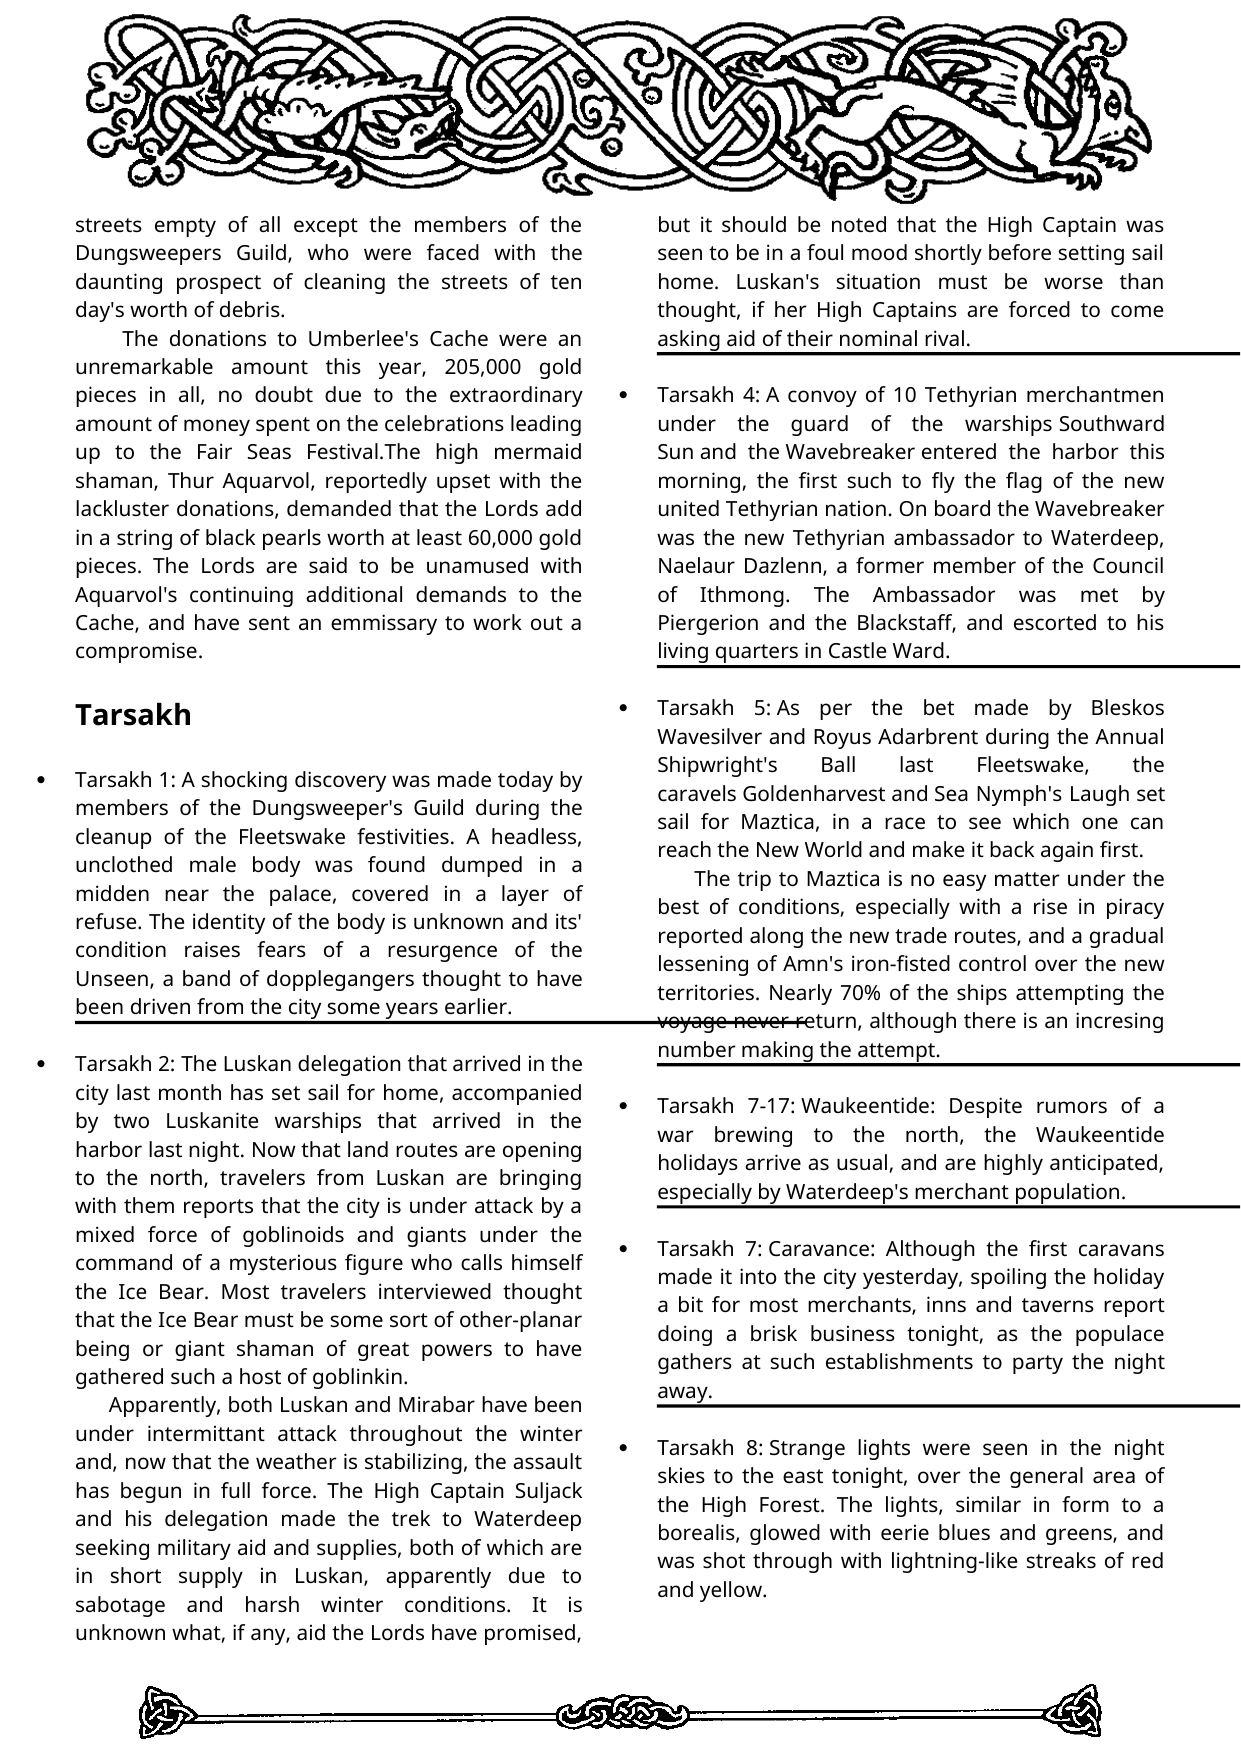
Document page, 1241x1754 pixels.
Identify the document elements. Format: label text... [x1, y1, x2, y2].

subtitle Tarsakh [75, 694, 583, 734]
picture [132, 1679, 1108, 1748]
list Tarsakh 7: Caravance: Although the first caravans made it into the city yesterday, spoiling the holiday a bit for most merchants, inns and taverns report doing a brisk business tonight, as the populace gathers at such establishments to party the night away. [620, 1234, 1165, 1404]
list Tarsakh 5: As per the bet made by Bleskos Wavesilver and Royus Adarbrent during the Annual Shipwright's Ball last Fleetswake, the caravels Goldenharvest and Sea Nymph's Laugh set sail for Maztica, in a race to see which one can reach the New World and make it back again first. [620, 693, 1165, 864]
list Tarsakh 8: Strange lights were seen in the night skies to the east tonight, over the general area of the High Forest. The lights, similar in form to a borealis, glowed with eerie blues and greens, and was shot through with lightning-like streaks of red and yellow. [620, 1433, 1165, 1603]
text Apparently, both Luskan and Mirabar have been under intermittant attack throughout the winter and, now that the weather is stabilizing, the assault has begun in full force. The High Captain Suljack and his delegation made the trek to Waterdeep seeking military aid and supplies, both of which are in short supply in Luskan, apparently due to sabotage and harsh winter conditions. It is unknown what, if any, aid the Lords have promised, but it should be noted that the High Captain was seen to be in a foul mood shortly before setting sail home. Luskan's situation must be worse than thought, if her High Captains are forced to come asking aid of their nominal rival. [657, 210, 1165, 352]
list Tarsakh 7-17: Waukeentide: Despite rumors of a war brewing to the north, the Waukeentide holidays arrive as usual, and are highly anticipated, especially by Waterdeep's merchant population. [620, 1092, 1165, 1205]
list Tarsakh 2: The Luskan delegation that arrived in the city last month has set sail for home, accompanied by two Luskanite warships that arrived in the harbor last night. Now that land routes are opening to the north, travelers from Luskan are bringing with them reports that the city is under attack by a mixed force of goblinoids and giants under the command of a mysterious figure who calls himself the Ice Bear. Most travelers interviewed thought that the Ice Bear must be some sort of other-planar being or giant shaman of great powers to have gathered such a host of goblinkin. [37, 1049, 583, 1391]
text The trip to Maztica is no easy matter under the best of conditions, especially with a rise in piracy reported along the new trade routes, and a gradual lessening of Amn's iron-fisted control over the new territories. Nearly 70% of the ships attempting the voyage never return, although there is an incresing number making the attempt. [657, 864, 1165, 1063]
text The donations to Umberlee's Cache were an unremarkable amount this year, 205,000 gold pieces in all, no doubt due to the extraordinary amount of money spent on the celebrations leading up to the Fair Seas Festival.The high mermaid shaman, Thur Aquarvol, reportedly upset with the lackluster donations, demanded that the Lords add in a string of black pearls worth at least 60,000 gold pieces. The Lords are said to be unamused with Aquarvol's continuing additional demands to the Cache, and have sent an emmissary to work out a compromise. [75, 324, 583, 665]
list Tarsakh 4: A convoy of 10 Tethyrian merchantmen under the guard of the warships Southward Sun and the Wavebreaker entered the harbor this morning, the first such to fly the flag of the new united Tethyrian nation. On board the Wavebreaker was the new Tethyrian ambassador to Waterdeep, Naelaur Dazlenn, a former member of the Council of Ithmong. The Ambassador was met by Piergerion and the Blackstaff, and escorted to his living quarters in Castle Ward. [620, 381, 1165, 665]
text Apparently, both Luskan and Mirabar have been under intermittant attack throughout the winter and, now that the weather is stabilizing, the assault has begun in full force. The High Captain Suljack and his delegation made the trek to Waterdeep seeking military aid and supplies, both of which are in short supply in Luskan, apparently due to sabotage and harsh winter conditions. It is unknown what, if any, aid the Lords have promised, but it should be noted that the High Captain was seen to be in a foul mood shortly before setting sail home. Luskan's situation must be worse than thought, if her High Captains are forced to come asking aid of their nominal rival. [75, 1391, 583, 1647]
list Tarsakh 1: A shocking discovery was made today by members of the Dungsweeper's Guild during the cleanup of the Fleetswake festivities. A headless, unclothed male body was found dumped in a midden near the palace, covered in a layer of refuse. The identity of the body is unknown and its' condition raises fears of a resurgence of the Unseen, a band of dopplegangers thought to have been driven from the city some years earlier. [37, 765, 583, 1021]
picture [75, 6, 1163, 210]
